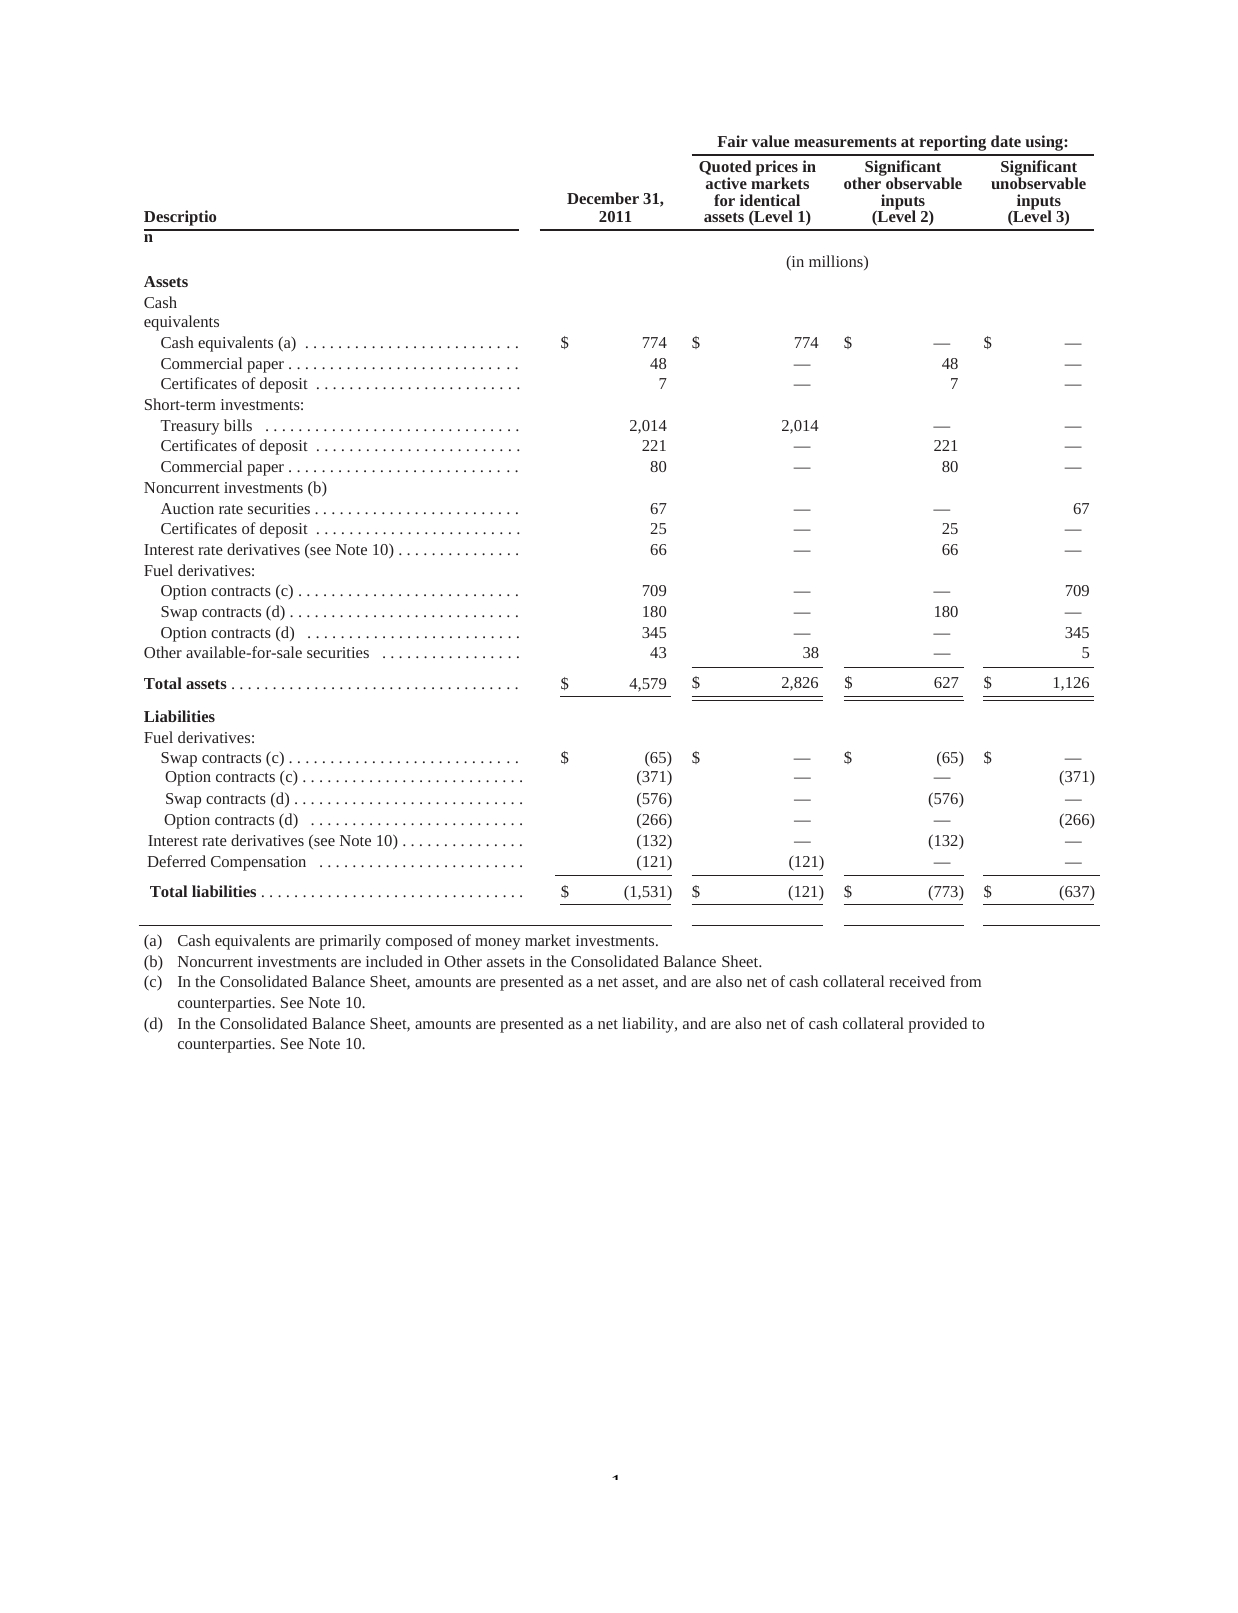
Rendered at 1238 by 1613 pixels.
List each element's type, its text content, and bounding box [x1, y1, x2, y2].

text Interest rate derivatives (see Note 10) . . . . . . . . . . . . . . . 66 — 66 — Fuel derivatives: [144, 540, 1081, 580]
text Description [144, 207, 226, 229]
text December 31, [567, 191, 664, 208]
text Significant unobservable inputs [991, 159, 1086, 209]
text for identical assets (Level 1) [691, 193, 823, 226]
text Quoted prices in active markets [692, 159, 823, 193]
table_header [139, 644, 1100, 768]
text Certificates of deposit . . . . . . . . . . . . . . . . . . . . . . . . . 221 — 221 — [160, 436, 1112, 455]
text Swap contracts (d) . . . . . . . . . . . . . . . . . . . . . . . . . . . . 180 — 180 — [160, 602, 1112, 621]
text (Level 3) [1005, 209, 1072, 226]
text Description [144, 231, 226, 246]
text Cash equivalents (a) . . . . . . . . . . . . . . . . . . . . . . . . . . $ 774 $ 774 $ — $ — [160, 333, 1112, 352]
text Option contracts (c) . . . . . . . . . . . . . . . . . . . . . . . . . . . 709 — — 709 [160, 581, 1112, 600]
list Cash equivalents are primarily composed of money market investments. [144, 931, 1112, 950]
text Option contracts (d) . . . . . . . . . . . . . . . . . . . . . . . . . . 345 — — 345 [160, 623, 1112, 642]
list Noncurrent investments are included in Other assets in the Consolidated Balance Sheet. [144, 952, 1112, 971]
text Commercial paper . . . . . . . . . . . . . . . . . . . . . . . . . . . . 80 — 80 — [160, 457, 1112, 476]
text Commercial paper . . . . . . . . . . . . . . . . . . . . . . . . . . . . 48 — 48 — [160, 353, 1112, 373]
text Treasury bills . . . . . . . . . . . . . . . . . . . . . . . . . . . . . . . 2,014 2,014 — — [160, 415, 1112, 434]
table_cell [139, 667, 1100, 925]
text Assets [144, 272, 257, 291]
text (in millions) [786, 251, 1112, 271]
text Significant other observable inputs [843, 159, 962, 209]
text Cash equivalents [144, 293, 257, 331]
text Noncurrent investments (b) [144, 478, 1112, 497]
list In the Consolidated Balance Sheet, amounts are presented as a net asset, and are also net of cash collateral received from counterparties. See Note 10. [144, 972, 1084, 1012]
list In the Consolidated Balance Sheet, amounts are presented as a net liability, and are also net of cash collateral provided to counterparties. See Note 10. [144, 1013, 1087, 1053]
text Certificates of deposit . . . . . . . . . . . . . . . . . . . . . . . . . 25 — 25 — [160, 519, 1112, 538]
text Certificates of deposit . . . . . . . . . . . . . . . . . . . . . . . . . 7 — 7 — Short-term investments: [144, 374, 1081, 414]
text 2011 [567, 208, 664, 226]
text Auction rate securities . . . . . . . . . . . . . . . . . . . . . . . . . 67 — — 67 [160, 498, 1112, 518]
text Fair value measurements at reporting date using: [717, 132, 1112, 151]
text (Level 2) [843, 209, 962, 226]
